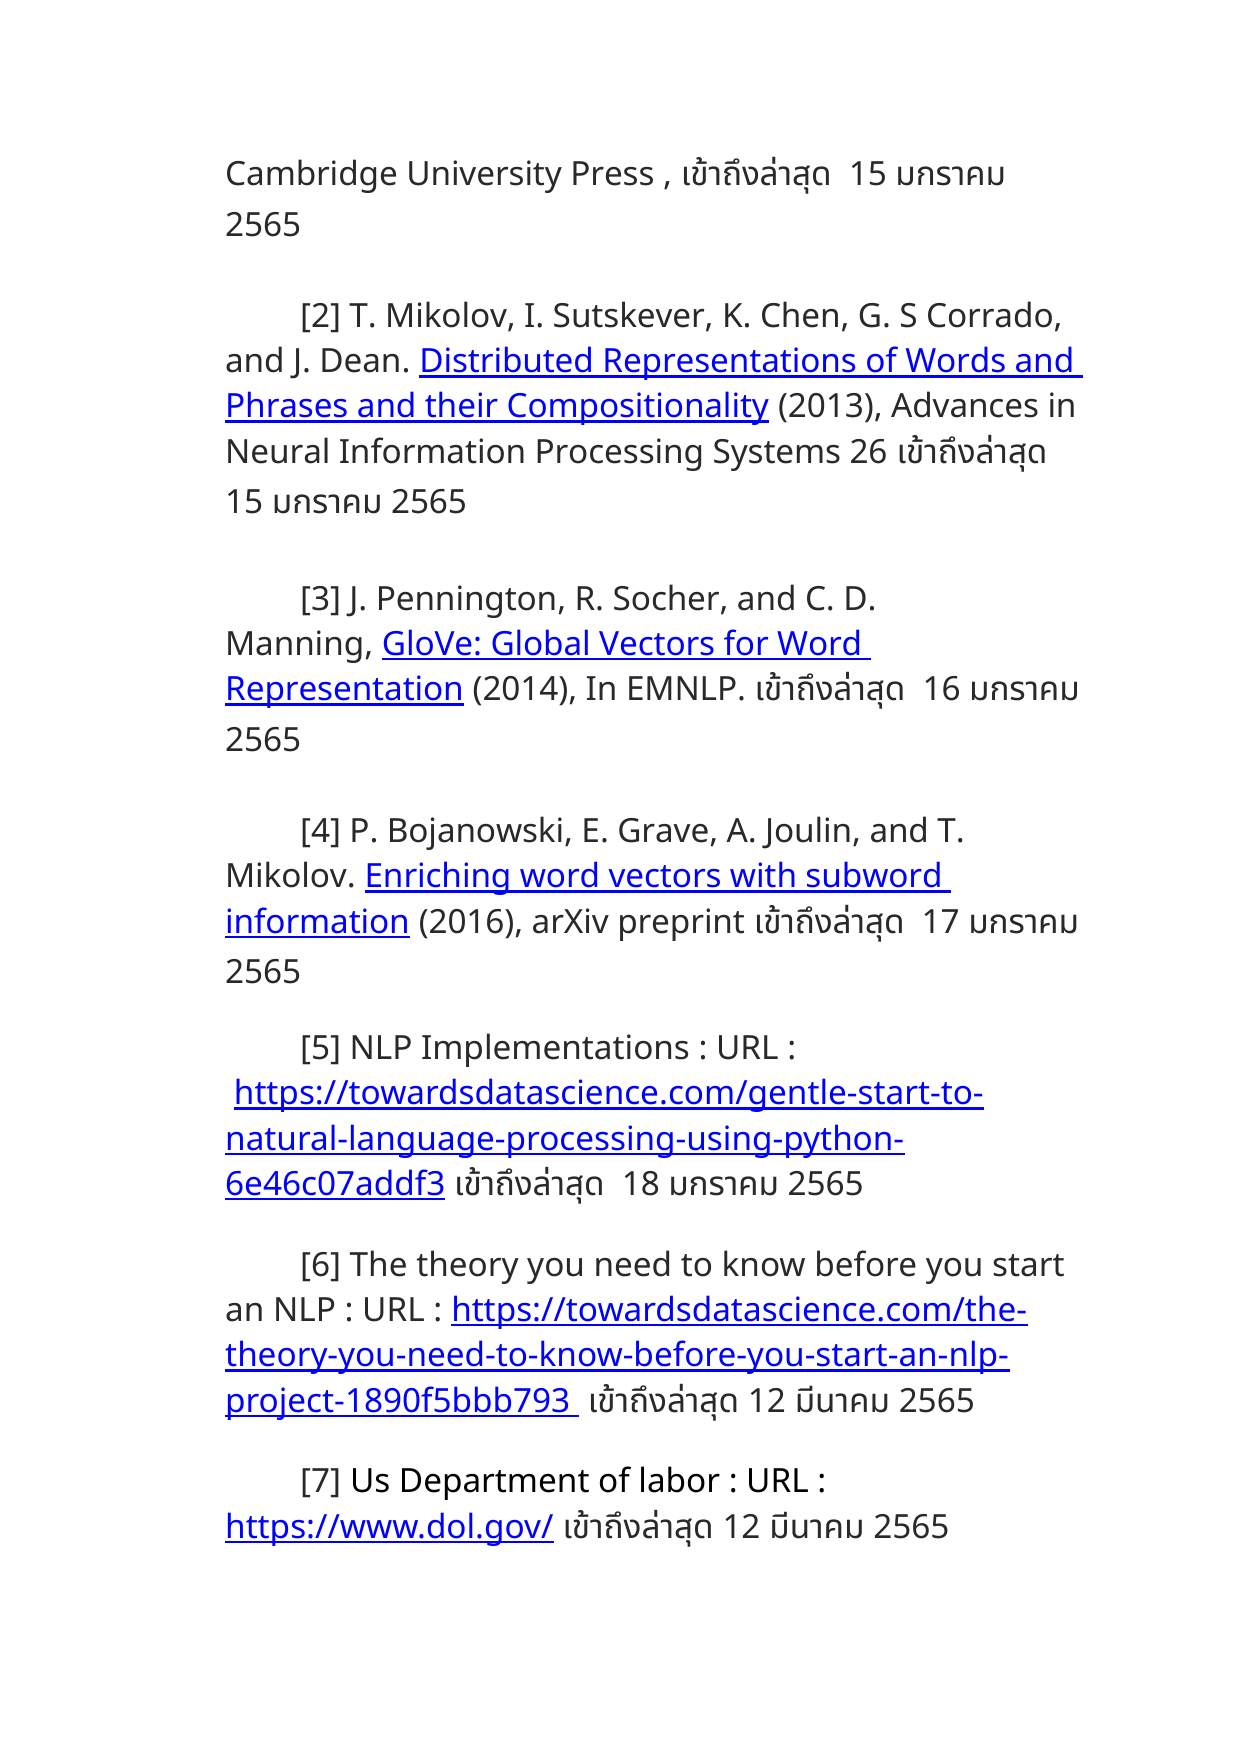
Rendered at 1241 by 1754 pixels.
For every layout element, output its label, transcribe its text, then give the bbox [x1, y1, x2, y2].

list [2] T. Mikolov, I. Sutskever, K. Chen, G. S Corrado, and J. Dean. Distributed Representations of Words and Phrases and their Compositionality (2013), Advances in Neural Information Processing Systems 26 เข้าถึงล่าสุด 15 มกราคม 2565 [225, 291, 1090, 529]
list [225, 150, 1090, 246]
subtitle [7] Us Department of labor : URL : https://www.dol.gov/ เข้าถึงล่าสุด 12 มีนาคม 2565 [225, 1457, 1090, 1553]
subtitle [6] The theory you need to know before you start an NLP : URL : https://towardsdatascience.com/the-theory-you-need-to-know-before-you-start-an-nlp-project-1890f5bbb793 เข้าถึงล่าสุด 12 มีนาคม 2565 [225, 1240, 1090, 1427]
subtitle [5] NLP Implementations : URL : https://towardsdatascience.com/gentle-start-to-natural-language-processing-using-python-6e46c07addf3 เข้าถึงล่าสุด 18 มกราคม 2565 [225, 1023, 1090, 1210]
list [3] J. Pennington, R. Socher, and C. D. Manning, GloVe: Global Vectors for Word Representation (2014), In EMNLP. เข้าถึงล่าสุด 16 มกราคม 2565 [225, 574, 1090, 761]
list [4] P. Bojanowski, E. Grave, A. Joulin, and T. Mikolov. Enriching word vectors with subword information (2016), arXiv preprint เข้าถึงล่าสุด 17 มกราคม 2565 [225, 807, 1090, 993]
